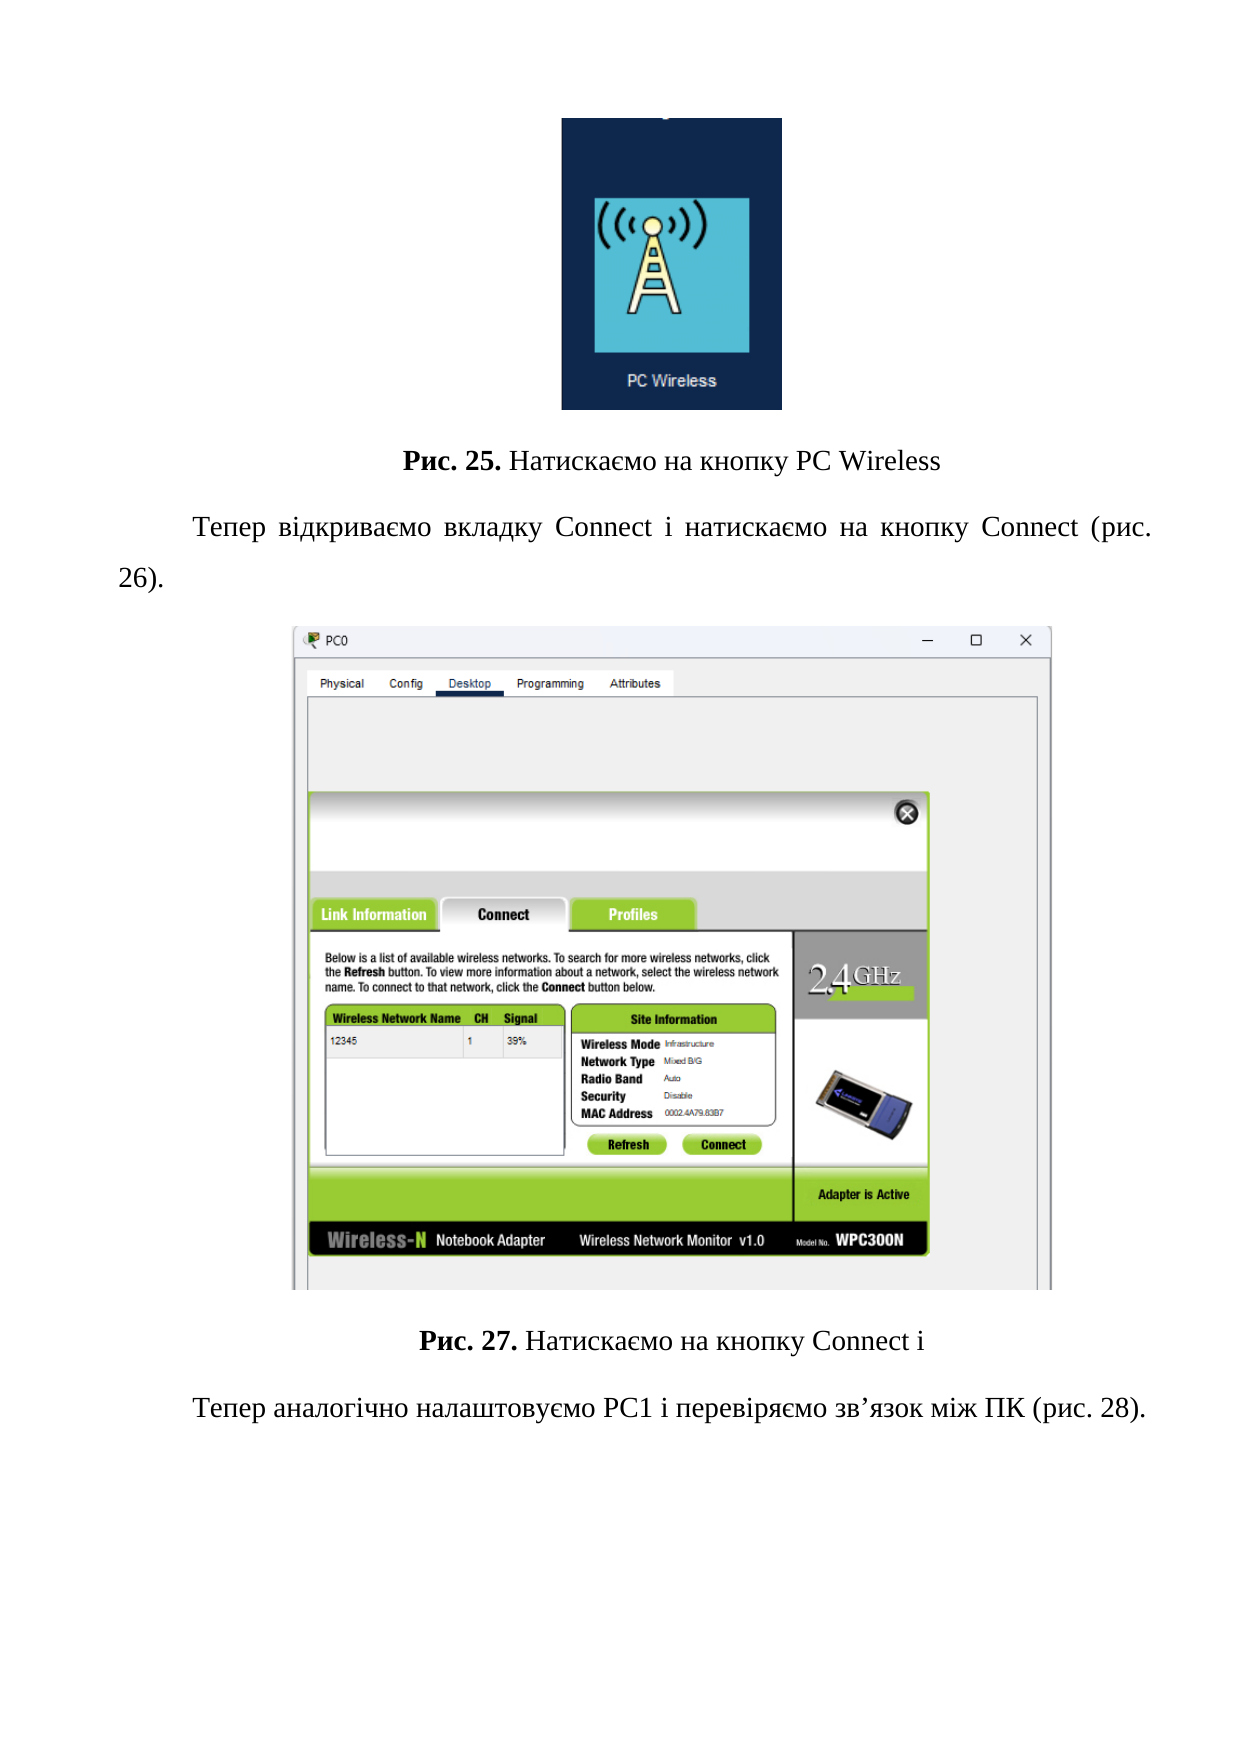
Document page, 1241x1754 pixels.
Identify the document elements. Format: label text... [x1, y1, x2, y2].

picture [291, 626, 1053, 1290]
text Рис. 25. Натискаємо на кнопку PC Wireless [118, 443, 1152, 476]
picture [561, 118, 782, 410]
text Тепер аналогічно налаштовуємо PC1 і перевіряємо зв’язок між ПК (рис. 28). [118, 1390, 1152, 1423]
text Тепер відкриваємо вкладку Connect і натискаємо на кнопку Connect (рис. 26). [118, 509, 1152, 593]
text Рис. 27. Натискаємо на кнопку Connect і [118, 1323, 1152, 1356]
